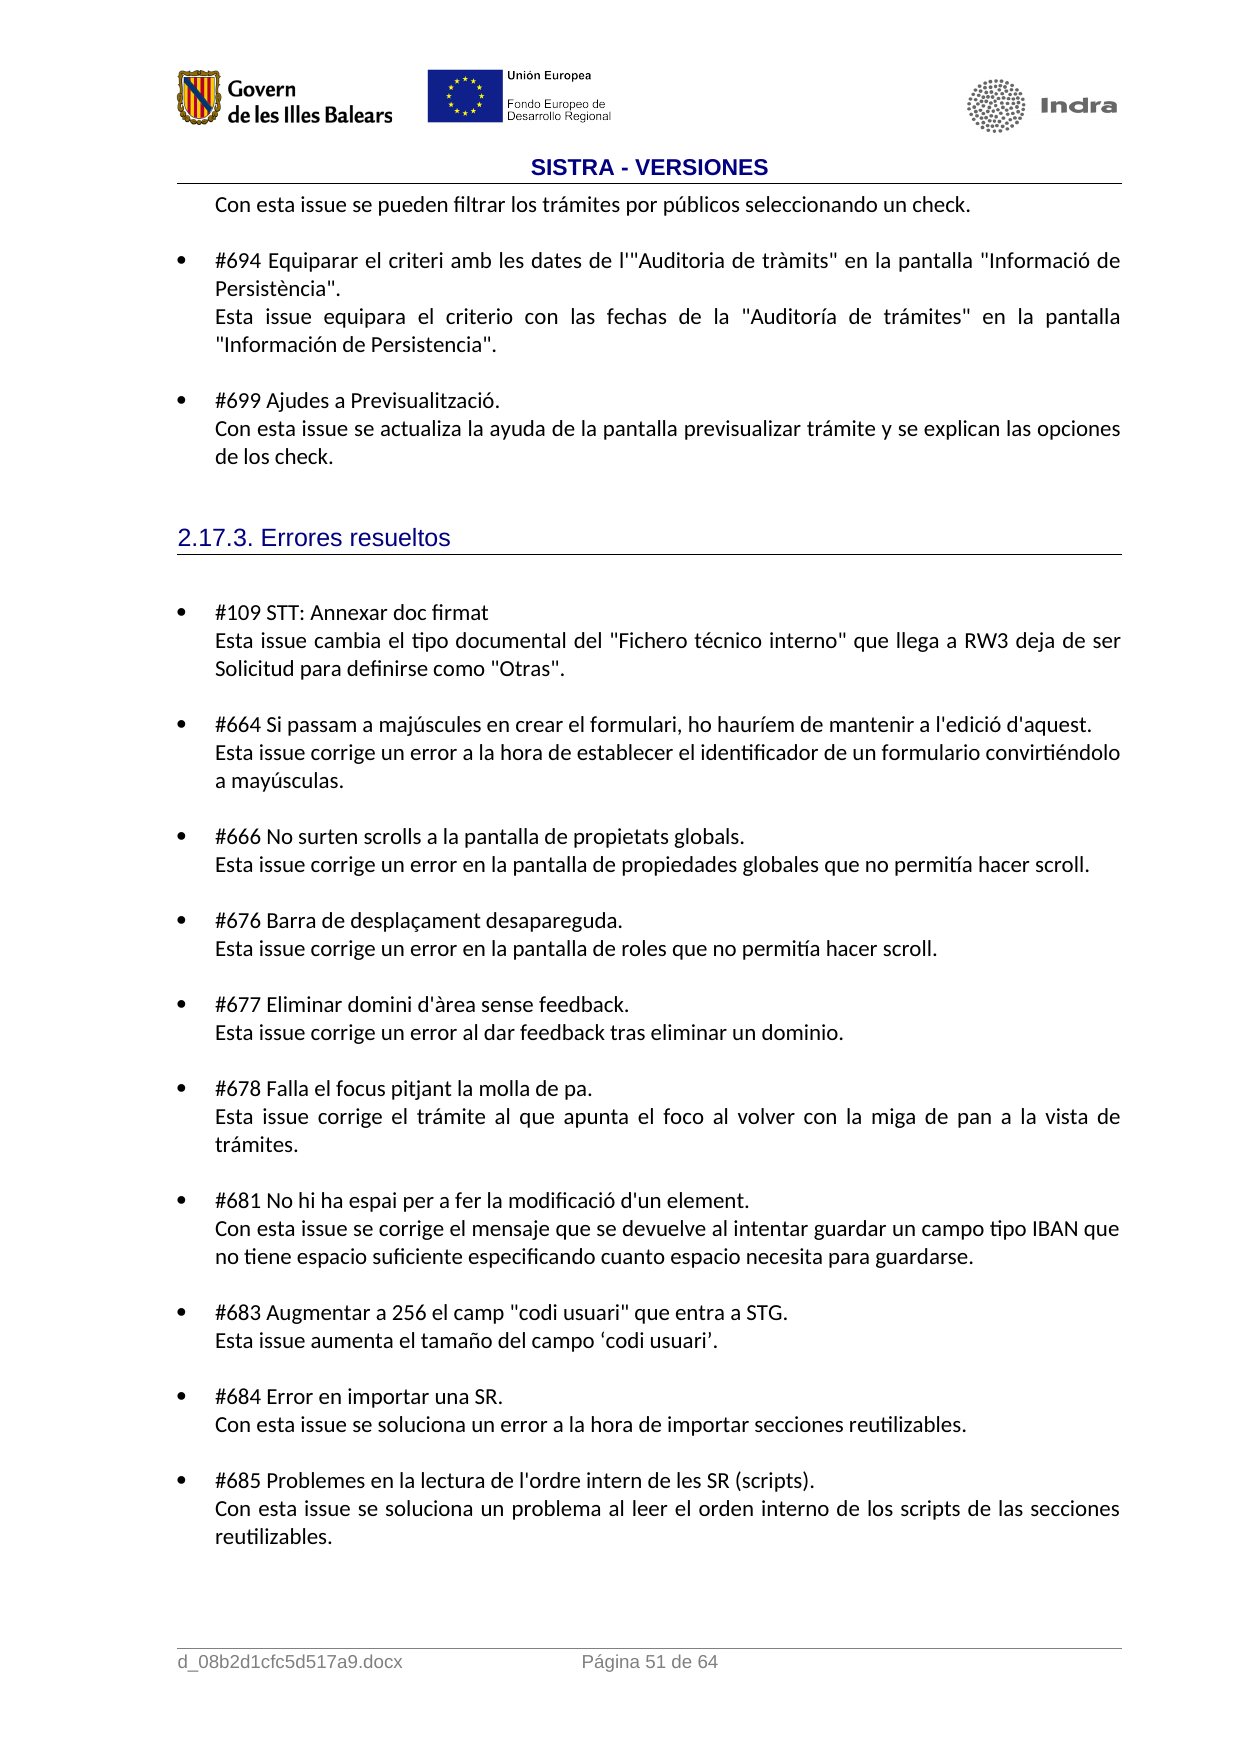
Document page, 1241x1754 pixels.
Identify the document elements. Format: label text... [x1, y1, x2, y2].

list Esta issue corrige un error al dar feedback tras eliminar un dominio. [215, 1018, 1122, 1046]
list #694 Equiparar el criteri amb les dates de l'"Auditoria de tràmits" en la pantalla "Informació de Persistència". [177, 246, 1122, 302]
picture [176, 70, 393, 125]
list Con esta issue se corrige el mensaje que se devuelve al intentar guardar un campo tipo IBAN que no tiene espacio suficiente especificando cuanto espacio necesita para guardarse. [215, 1214, 1122, 1270]
list #685 Problemes en la lectura de l'ordre intern de les SR (scripts). [177, 1466, 1122, 1494]
list #681 No hi ha espai per a fer la modificació d'un element. [177, 1186, 1122, 1214]
list #684 Error en importar una SR. [177, 1382, 1122, 1410]
list Esta issue corrige un error en la pantalla de roles que no permitía hacer scroll. [215, 934, 1122, 962]
list #664 Si passam a majúscules en crear el formulari, ho hauríem de mantenir a l'edició d'aquest. [177, 710, 1122, 738]
list #678 Falla el focus pitjant la molla de pa. [177, 1074, 1122, 1102]
list Con esta issue se soluciona un error a la hora de importar secciones reutilizables. [215, 1410, 1122, 1438]
list Con esta issue se soluciona un problema al leer el orden interno de los scripts de las secciones reutilizables. [215, 1494, 1122, 1550]
list #666 No surten scrolls a la pantalla de propietats globals. [177, 822, 1122, 850]
list #699 Ajudes a Previsualització. [177, 386, 1122, 414]
list Esta issue corrige el trámite al que apunta el foco al volver con la miga de pan a la vista de trámites. [215, 1102, 1122, 1158]
list Esta issue equipara el criterio con las fechas de la "Auditoría de trámites" en la pantalla "Información de Persistencia". [215, 302, 1122, 358]
list Con esta issue se pueden filtrar los trámites por públicos seleccionando un check. [215, 190, 1122, 218]
list #677 Eliminar domini d'àrea sense feedback. [177, 990, 1122, 1018]
list Con esta issue se actualiza la ayuda de la pantalla previsualizar trámite y se explican las opciones de los check. [215, 414, 1122, 470]
list Esta issue cambia el tipo documental del "Fichero técnico interno" que llega a RW3 deja de ser Solicitud para definirse como "Otras". [215, 626, 1122, 682]
list Esta issue aumenta el tamaño del campo ‘codi usuari’. [215, 1326, 1122, 1354]
subtitle 2.17.3. Errores resueltos [177, 523, 1122, 554]
list Esta issue corrige un error en la pantalla de propiedades globales que no permitía hacer scroll. [215, 850, 1122, 878]
list Esta issue corrige un error a la hora de establecer el identificador de un formulario convirtiéndolo a mayúsculas. [215, 738, 1122, 794]
list #676 Barra de desplaçament desapareguda. [177, 906, 1122, 934]
list #683 Augmentar a 256 el camp "codi usuari" que entra a STG. [177, 1298, 1122, 1326]
picture [421, 67, 611, 125]
list #109 STT: Annexar doc firmat [177, 598, 1122, 626]
